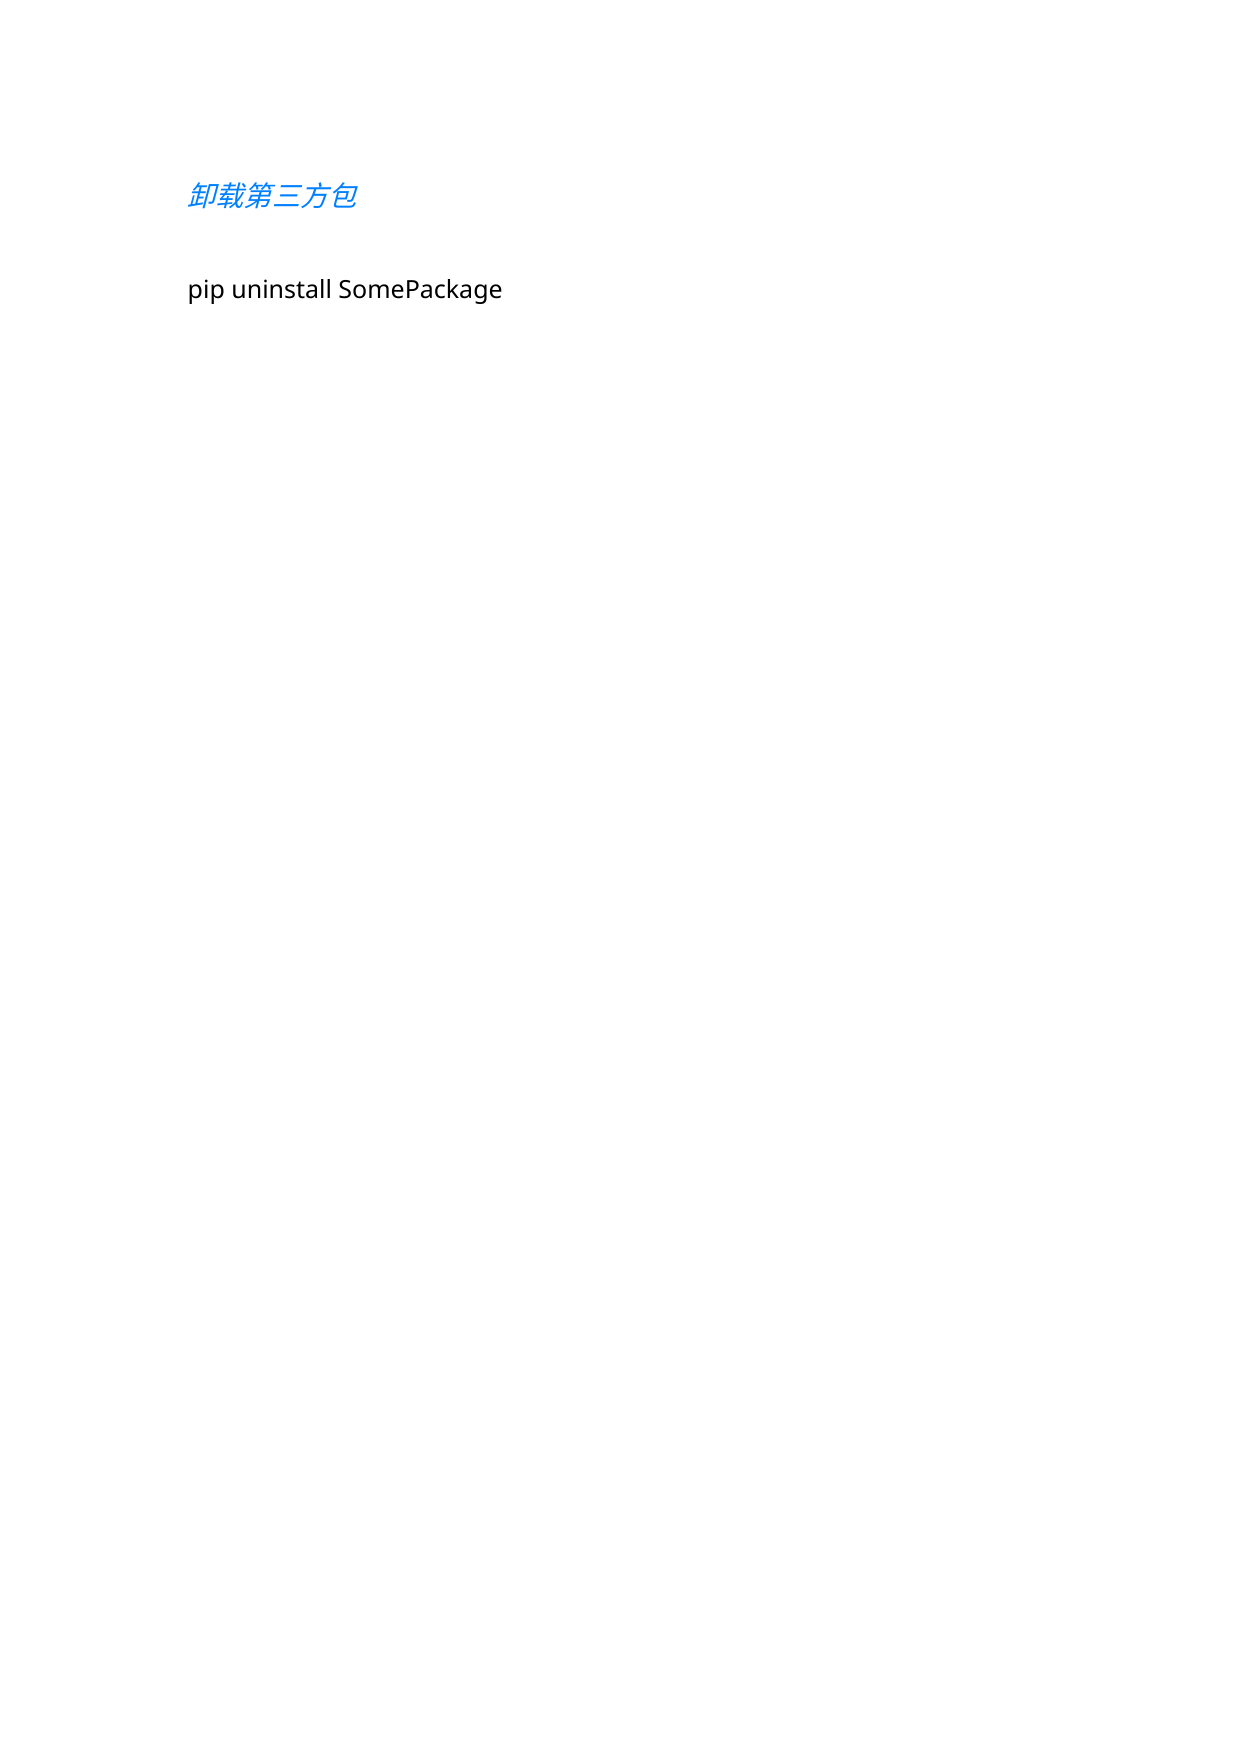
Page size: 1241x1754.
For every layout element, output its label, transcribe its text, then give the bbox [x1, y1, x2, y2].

text pip uninstall SomePackage [187, 256, 1053, 321]
text 卸载第三方包 [187, 162, 1053, 227]
